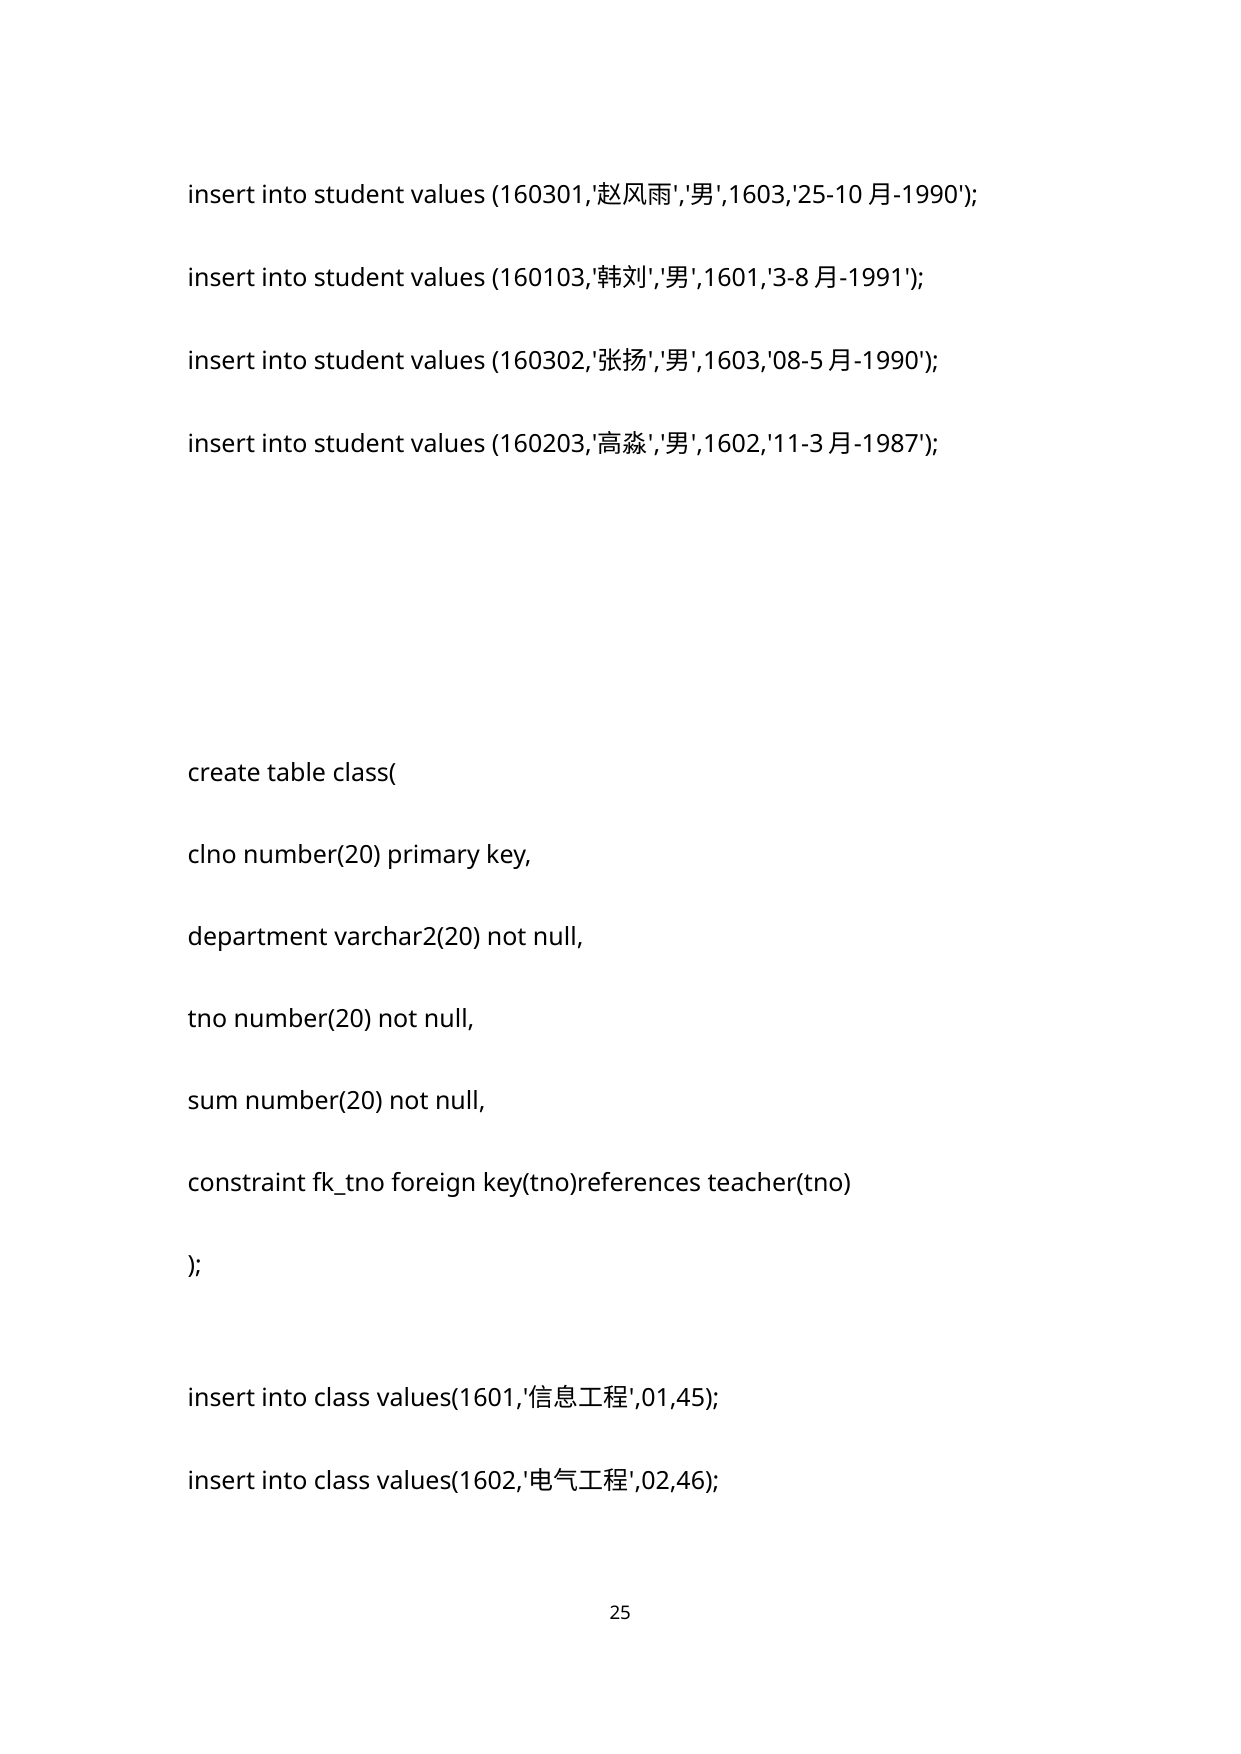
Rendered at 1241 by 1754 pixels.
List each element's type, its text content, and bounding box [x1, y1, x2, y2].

text sum number(20) not null, [187, 1068, 1053, 1133]
text insert into student values (160302,'张扬','男',1603,'08-5月-1990'); [187, 326, 1053, 391]
text create table class( [187, 740, 1053, 805]
text insert into student values (160301,'赵风雨','男',1603,'25-10月-1990'); [187, 160, 1053, 225]
text department varchar2(20) not null, [187, 904, 1053, 969]
text insert into class values(1601,'信息工程',01,45); [187, 1363, 1053, 1428]
text insert into class values(1602,'电气工程',02,46); [187, 1446, 1053, 1511]
text clno number(20) primary key, [187, 822, 1053, 887]
text tno number(20) not null, [187, 986, 1053, 1051]
text ); [187, 1232, 1053, 1297]
text constraint fk_tno foreign key(tno)references teacher(tno) [187, 1149, 1053, 1214]
text insert into student values (160103,'韩刘','男',1601,'3-8月-1991'); [187, 243, 1053, 308]
text insert into student values (160203,'高淼','男',1602,'11-3月-1987'); [187, 409, 1053, 474]
